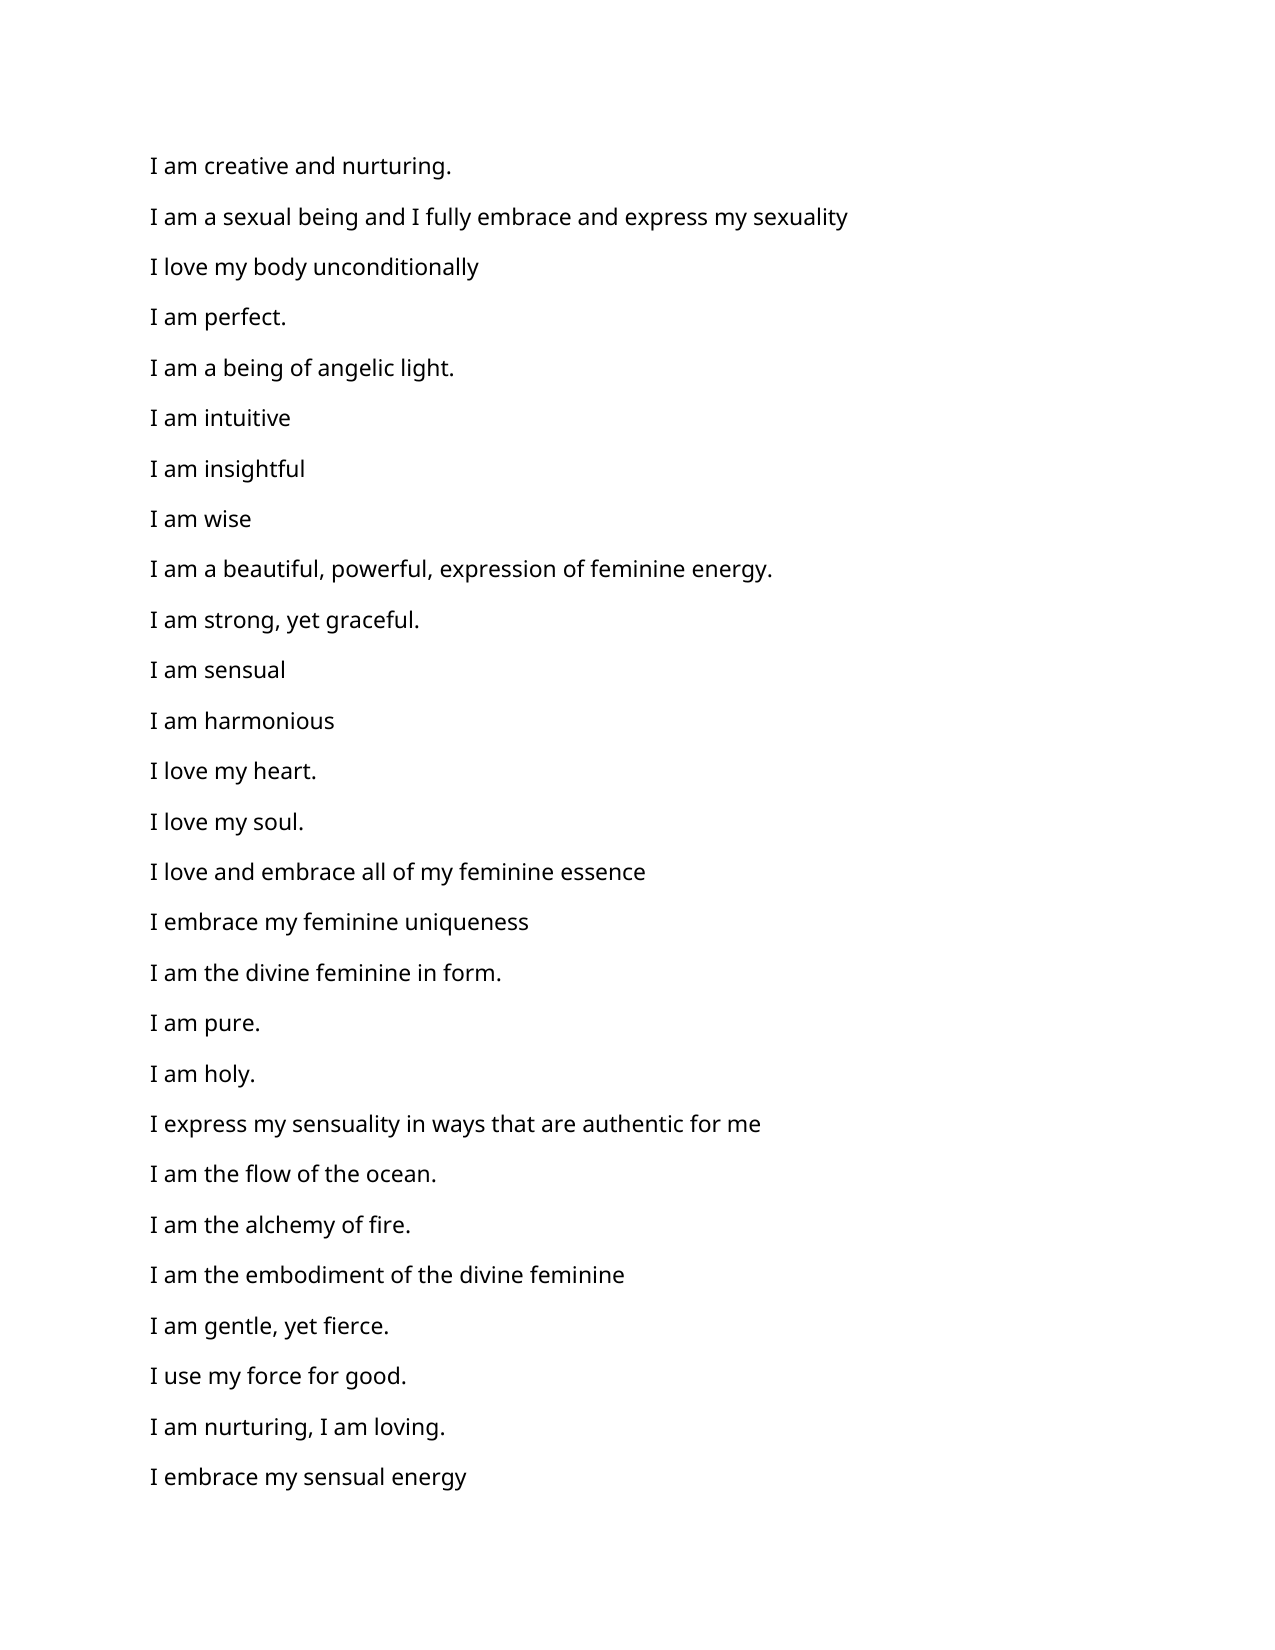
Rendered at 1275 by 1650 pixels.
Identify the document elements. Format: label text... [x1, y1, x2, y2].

text I am the embodiment of the divine feminine [150, 1259, 1125, 1290]
text I am a sexual being and I fully embrace and express my sexuality [150, 200, 1125, 232]
text I am perfect. [150, 301, 1125, 332]
text I am a being of angelic light. [150, 352, 1125, 383]
text I am creative and nurturing. [150, 150, 1125, 181]
text I am the divine feminine in form. [150, 957, 1125, 988]
text I am sensual [150, 654, 1125, 685]
text I love my soul. [150, 805, 1125, 837]
text I am harmonious [150, 704, 1125, 736]
text I am nurturing, I am loving. [150, 1410, 1125, 1442]
text I am pure. [150, 1007, 1125, 1038]
text I express my sensuality in ways that are authentic for me [150, 1108, 1125, 1139]
text I am the alchemy of fire. [150, 1209, 1125, 1240]
text I embrace my feminine uniqueness [150, 906, 1125, 937]
text I am insightful [150, 452, 1125, 484]
text I am wise [150, 503, 1125, 534]
text I love my heart. [150, 755, 1125, 786]
text I am strong, yet graceful. [150, 604, 1125, 635]
text I love my body unconditionally [150, 251, 1125, 282]
text I use my force for good. [150, 1360, 1125, 1391]
text I am the flow of the ocean. [150, 1158, 1125, 1189]
text I am holy. [150, 1057, 1125, 1089]
text I love and embrace all of my feminine essence [150, 856, 1125, 887]
text I am a beautiful, powerful, expression of feminine energy. [150, 553, 1125, 584]
text I embrace my sensual energy [150, 1461, 1125, 1492]
text I am gentle, yet fierce. [150, 1309, 1125, 1341]
text I am intuitive [150, 402, 1125, 433]
